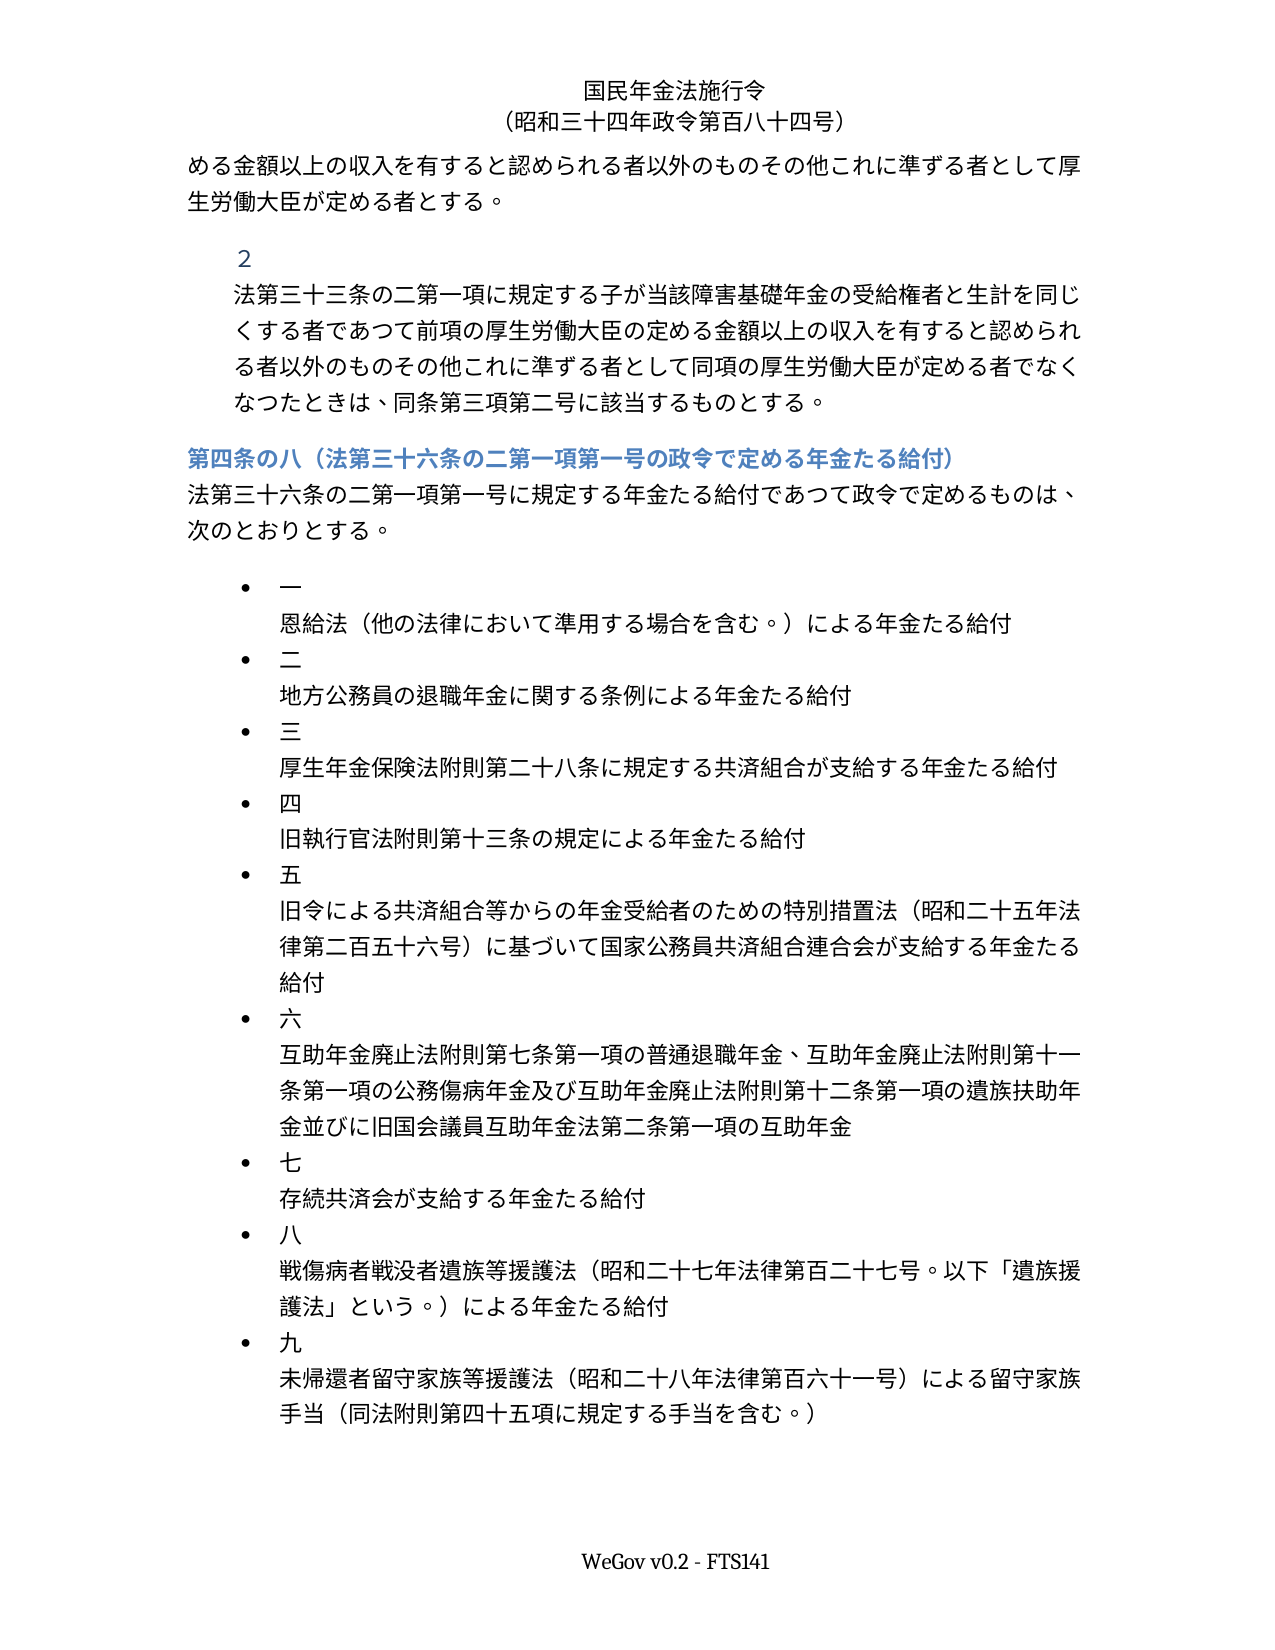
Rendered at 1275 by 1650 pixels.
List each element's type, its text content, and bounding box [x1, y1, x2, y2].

subtitle ２ [233, 243, 1087, 274]
text 法第三十三条の二第一項に規定する子が当該障害基礎年金の受給権者と生計を同じくする者であつて前項の厚生労働大臣の定める金額以上の収入を有すると認められる者以外のものその他これに準ずる者として同項の厚生労働大臣が定める者でなくなつたときは、同条第三項第二号に該当するものとする。 [233, 279, 1087, 418]
text 法第三十三条の二第一項に規定する障害基礎年金の受給権者によつて生計を維持している子は、当該障害基礎年金の受給権者と生計を同じくする者であつて厚生労働大臣の定める金額以上の収入を有すると認められる者以外のものその他これに準ずる者として厚生労働大臣が定める者とする。 [187, 150, 1087, 217]
list 二 地方公務員の退職年金に関する条例による年金たる給付 [242, 644, 1087, 711]
list 八 戦傷病者戦没者遺族等援護法（昭和二十七年法律第百二十七号。以下「遺族援護法」という。）による年金たる給付 [242, 1219, 1087, 1322]
subtitle 第四条の八（法第三十六条の二第一項第一号の政令で定める年金たる給付） [187, 443, 1087, 474]
list 七 存続共済会が支給する年金たる給付 [242, 1147, 1087, 1214]
list 六 互助年金廃止法附則第七条第一項の普通退職年金、互助年金廃止法附則第十一条第一項の公務傷病年金及び互助年金廃止法附則第十二条第一項の遺族扶助年金並びに旧国会議員互助年金法第二条第一項の互助年金 [242, 1003, 1087, 1142]
list 四 旧執行官法附則第十三条の規定による年金たる給付 [242, 787, 1087, 855]
list 九 未帰還者留守家族等援護法（昭和二十八年法律第百六十一号）による留守家族手当（同法附則第四十五項に規定する手当を含む。） [242, 1327, 1087, 1430]
list 五 旧令による共済組合等からの年金受給者のための特別措置法（昭和二十五年法律第二百五十六号）に基づいて国家公務員共済組合連合会が支給する年金たる給付 [242, 859, 1087, 998]
text 法第三十六条の二第一項第一号に規定する年金たる給付であつて政令で定めるものは、次のとおりとする。 [187, 479, 1087, 546]
list 三 厚生年金保険法附則第二十八条に規定する共済組合が支給する年金たる給付 [242, 716, 1087, 783]
list 一 恩給法（他の法律において準用する場合を含む。）による年金たる給付 [242, 572, 1087, 639]
